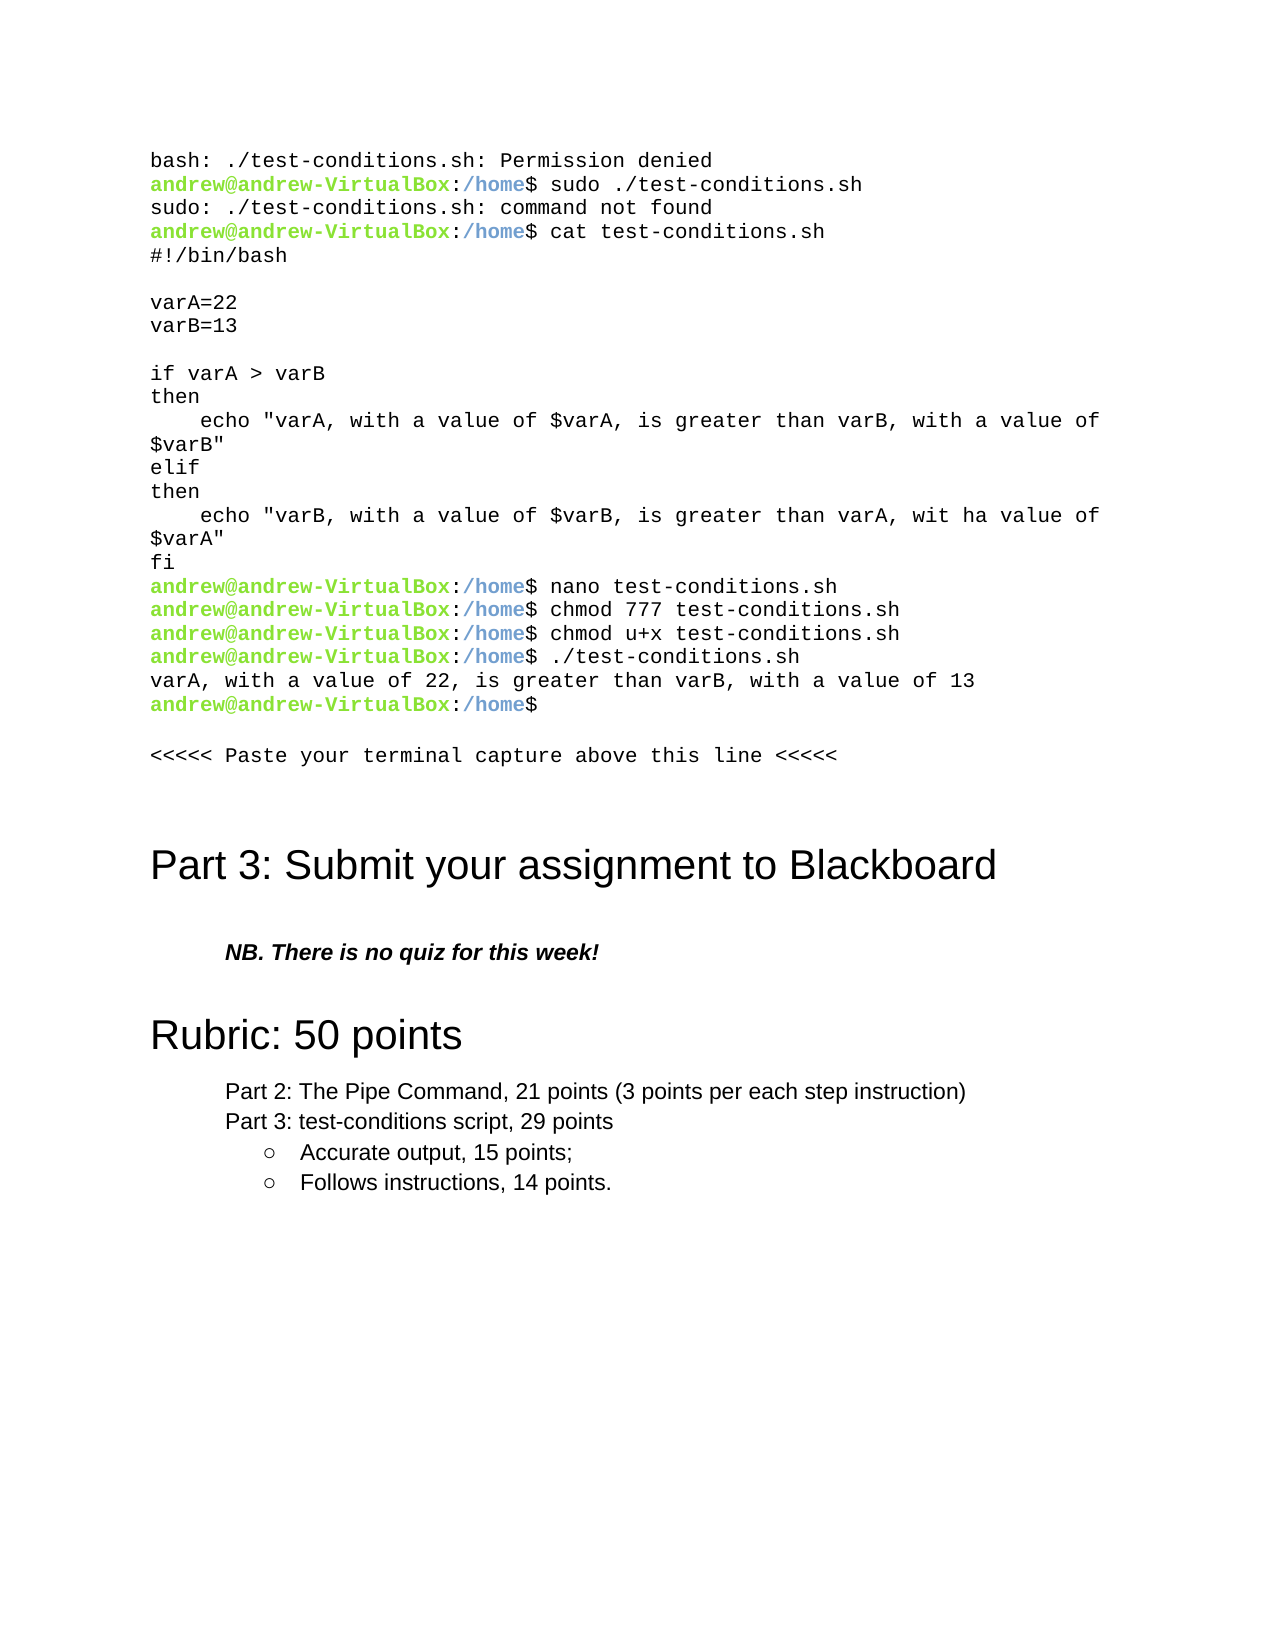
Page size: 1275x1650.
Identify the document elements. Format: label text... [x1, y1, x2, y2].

subtitle Part 3: Submit your assignment to Blackboard [150, 841, 1125, 889]
text andrew@andrew-VirtualBox:/home$ chmod 777 test-conditions.sh [150, 599, 1125, 623]
text varA=22 [150, 292, 1125, 316]
text echo "varA, with a value of $varA, is greater than varB, with a value of $varB" [150, 410, 1125, 457]
text fi [150, 552, 1125, 576]
text elif [150, 457, 1125, 481]
text andrew@andrew-VirtualBox:/home$ sudo ./test-conditions.sh [150, 174, 1125, 197]
text then [150, 386, 1125, 410]
text andrew@andrew-VirtualBox:/home$ chmod u+x test-conditions.sh [150, 623, 1125, 647]
text #!/bin/bash [150, 244, 1125, 268]
text Part 2: The Pipe Command, 21 points (3 points per each step instruction) [150, 1078, 1125, 1104]
text andrew@andrew-VirtualBox:/home$ cat test-conditions.sh [150, 221, 1125, 244]
text sudo: ./test-conditions.sh: command not found [150, 197, 1125, 221]
text Part 3: test-conditions script, 29 points [225, 1108, 1125, 1134]
subtitle Rubric: 50 points [150, 1010, 1125, 1058]
text if varA > varB [150, 363, 1125, 386]
text NB. There is no quiz for this week! [225, 938, 1125, 965]
text andrew@andrew-VirtualBox:/home$ ./test-conditions.sh [150, 647, 1125, 670]
text echo "varB, with a value of $varB, is greater than varA, wit ha value of $varA" [150, 505, 1125, 552]
text varB=13 [150, 316, 1125, 339]
text <<<<< Paste your terminal capture above this line <<<<< [150, 745, 1125, 768]
list Follows instructions, 14 points. [262, 1169, 1125, 1195]
list Accurate output, 15 points; [262, 1138, 1125, 1165]
text then [150, 481, 1125, 505]
text andrew@andrew-VirtualBox:/home$ [150, 694, 1125, 717]
text varA, with a value of 22, is greater than varB, with a value of 13 [150, 670, 1125, 694]
text andrew@andrew-VirtualBox:/home$ nano test-conditions.sh [150, 576, 1125, 599]
text bash: ./test-conditions.sh: Permission denied [150, 150, 1125, 174]
